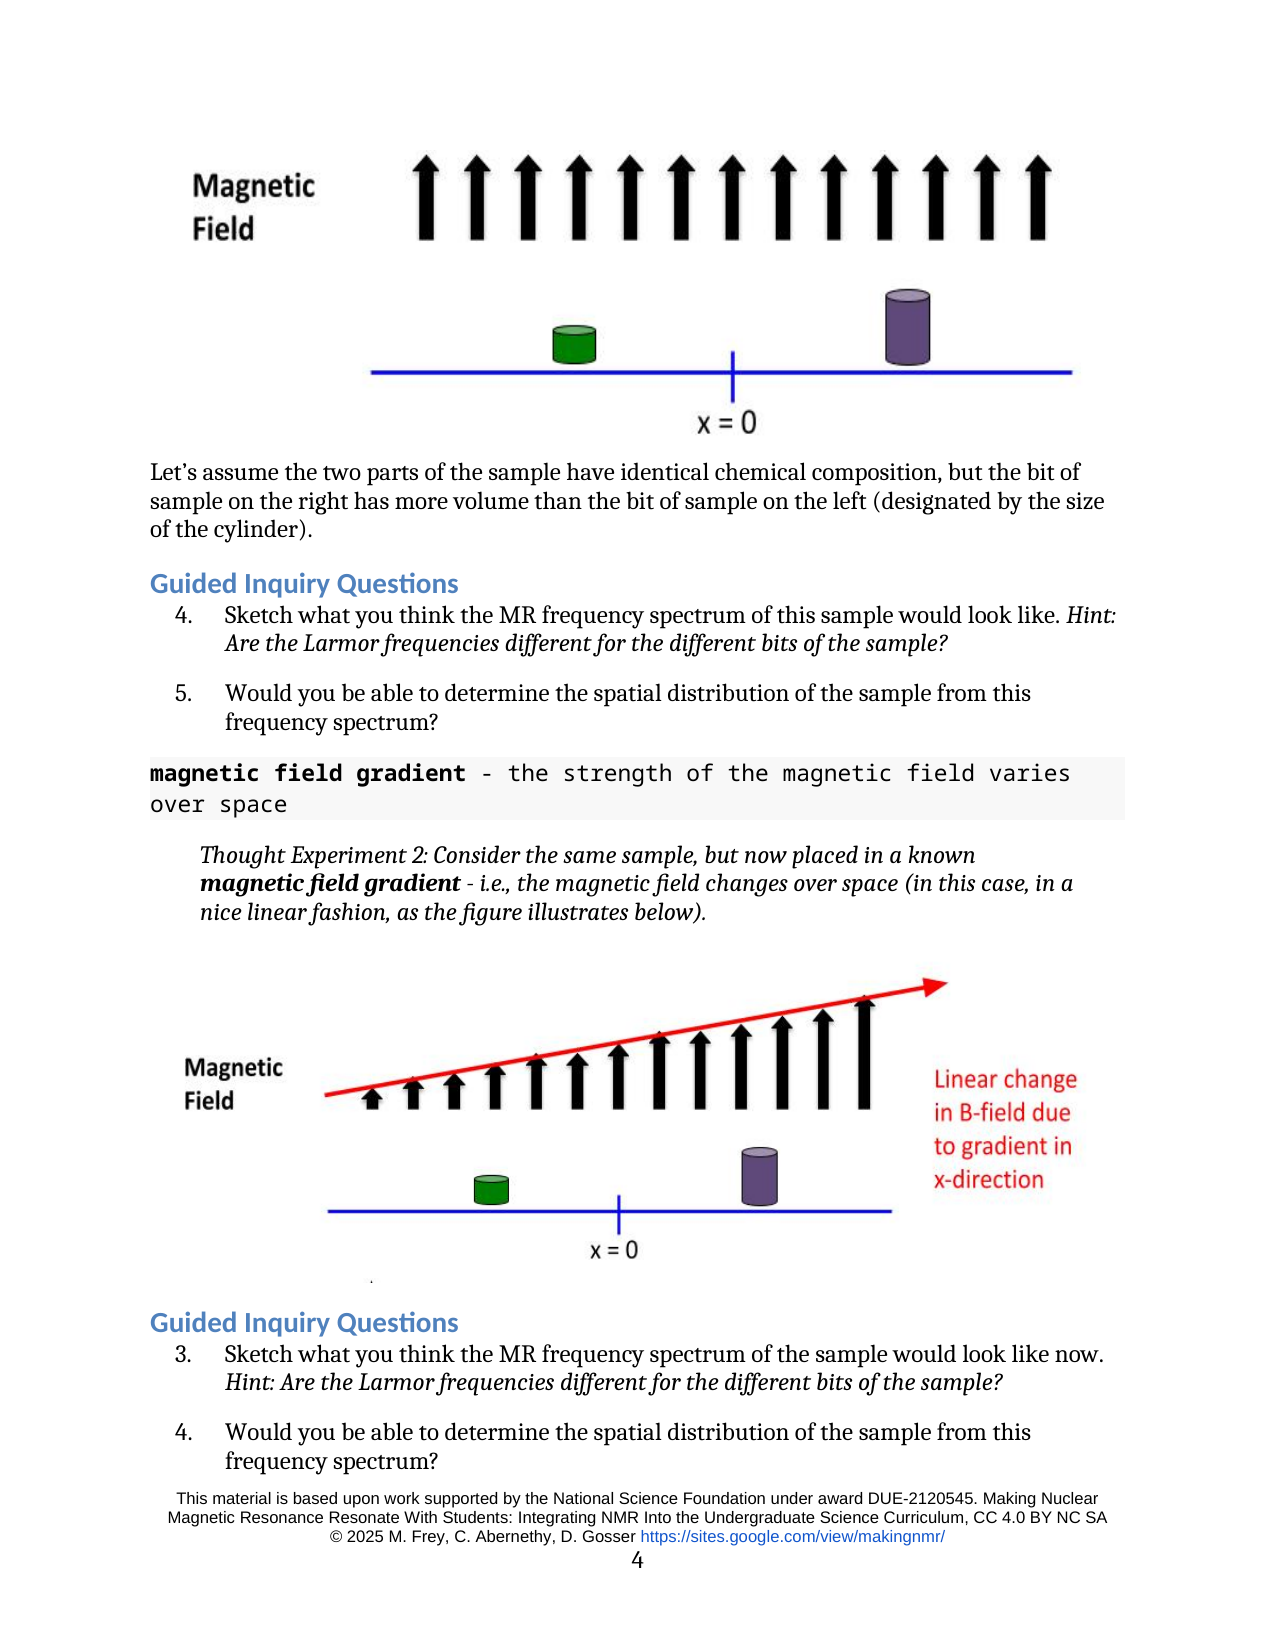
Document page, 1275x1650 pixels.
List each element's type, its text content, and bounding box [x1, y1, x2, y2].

text magnetic field gradient - the strength of the magnetic field varies over space [150, 757, 1125, 820]
subtitle Guided Inquiry Questions [150, 565, 1125, 601]
subtitle Guided Inquiry Questions [150, 1304, 1125, 1339]
list Sketch what you think the MR frequency spectrum of this sample would look like. Hint: Are the Larmor frequencies different for the different bits of the sample? [175, 601, 1125, 658]
list Would you be able to determine the spatial distribution of the sample from this frequency spectrum? [175, 679, 1125, 736]
list Sketch what you think the MR frequency spectrum of the sample would look like now. Hint: Are the Larmor frequencies different for the different bits of the sample? [175, 1339, 1125, 1397]
text Thought Experiment 2: Consider the same sample, but now placed in a known magnetic field gradient - i.e., the magnetic field changes over space (in this case, in a nice linear fashion, as the figure illustrates below). [200, 841, 1075, 927]
picture [150, 150, 1110, 458]
list Would you be able to determine the spatial distribution of the sample from this frequency spectrum? [175, 1418, 1125, 1475]
picture [150, 945, 1107, 1283]
